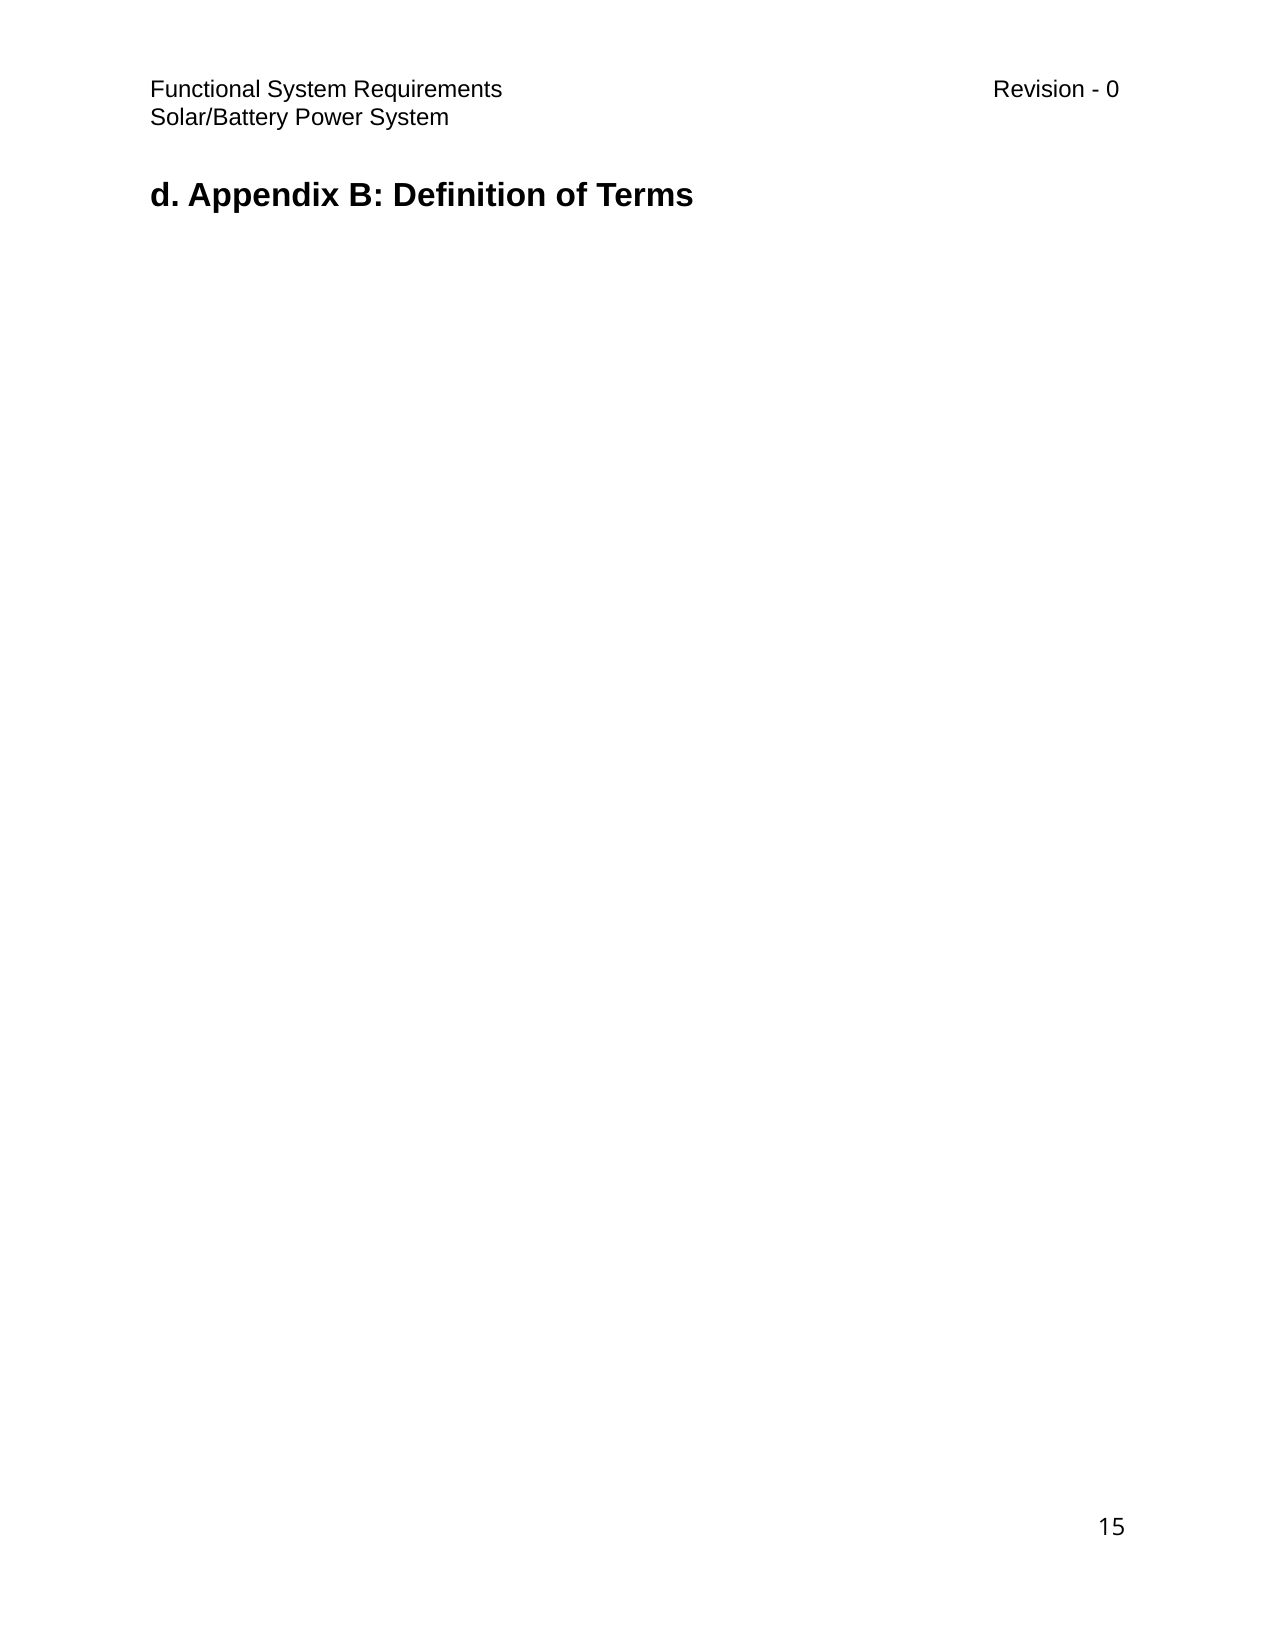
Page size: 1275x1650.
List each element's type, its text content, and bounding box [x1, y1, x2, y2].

subtitle Appendix B: Definition of Terms [150, 175, 1125, 213]
